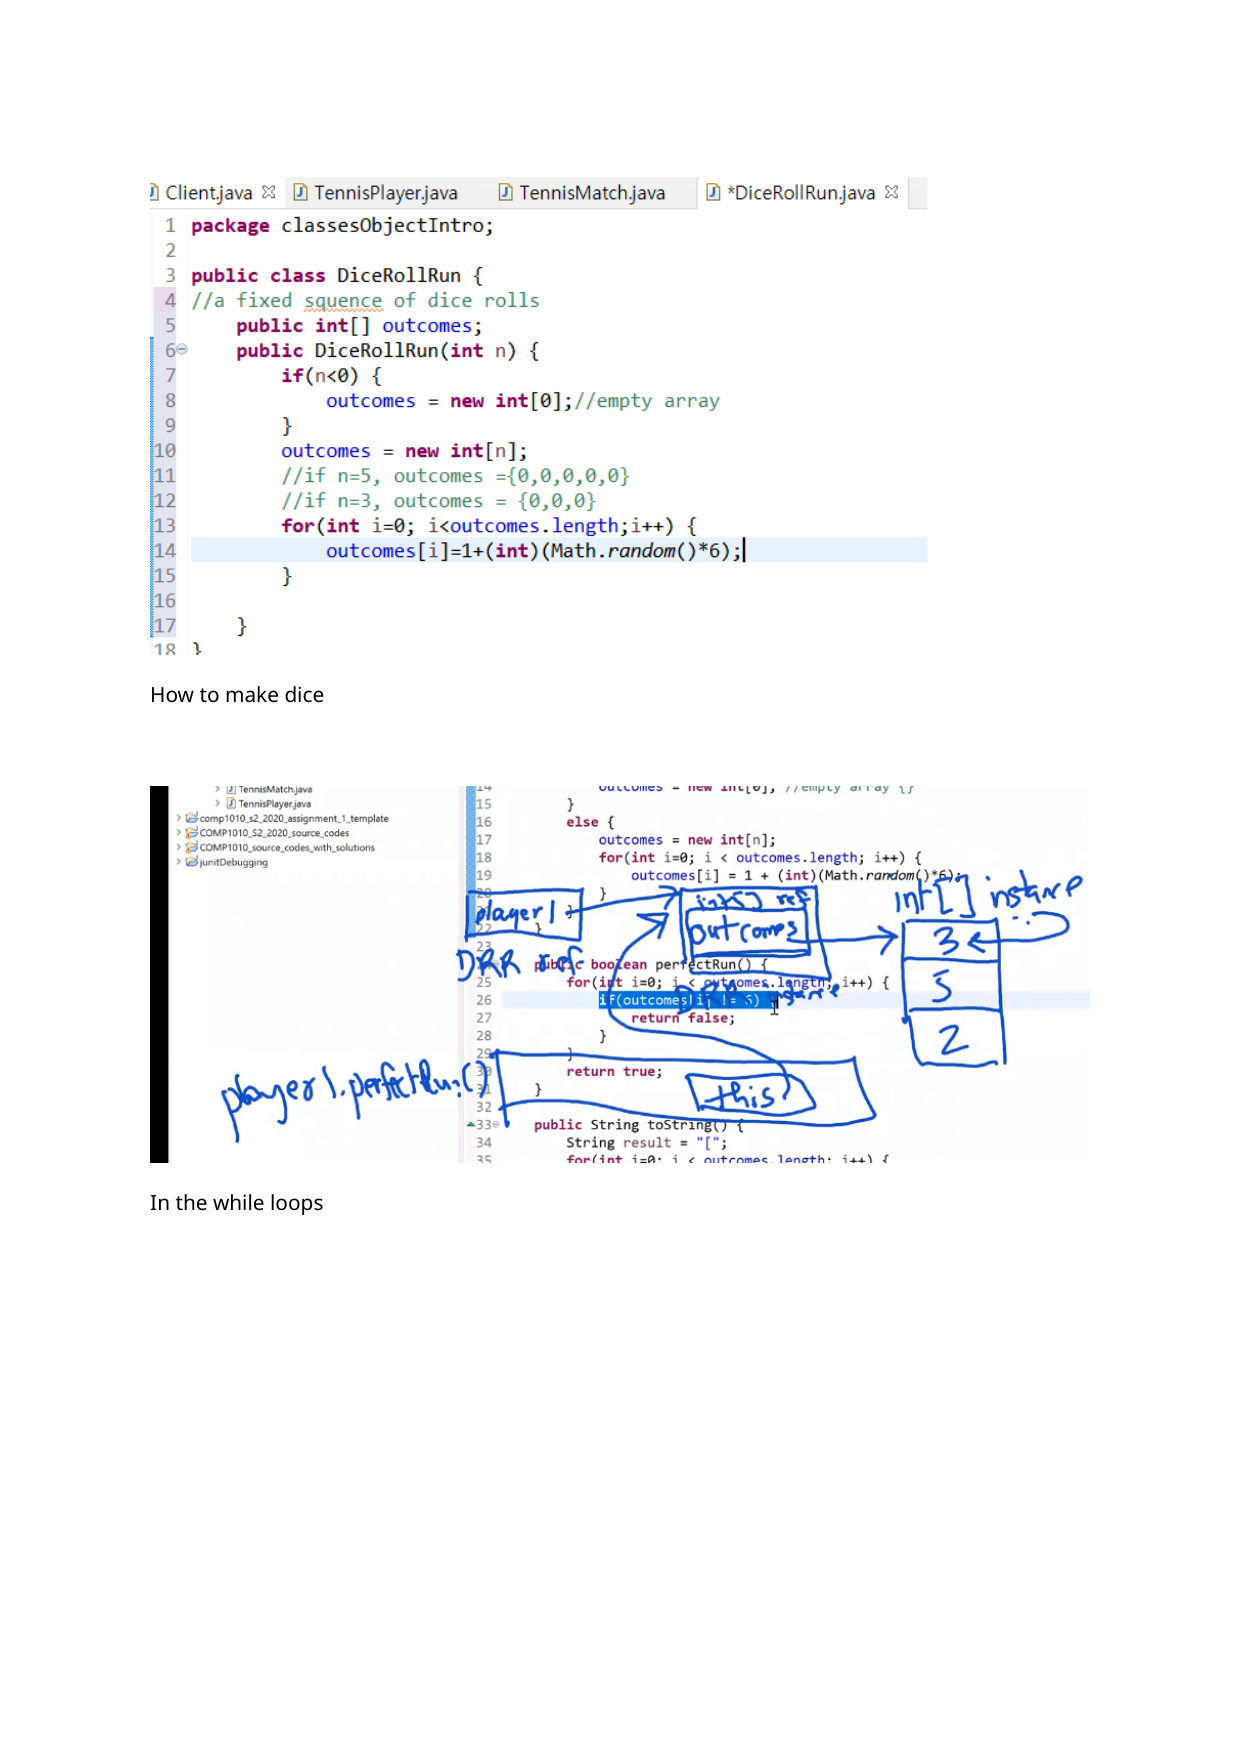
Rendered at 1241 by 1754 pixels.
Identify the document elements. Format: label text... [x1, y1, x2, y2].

text How to make dice [150, 680, 1090, 708]
text In the while loops [150, 1188, 1090, 1216]
picture [150, 177, 928, 655]
picture [150, 786, 1091, 1163]
